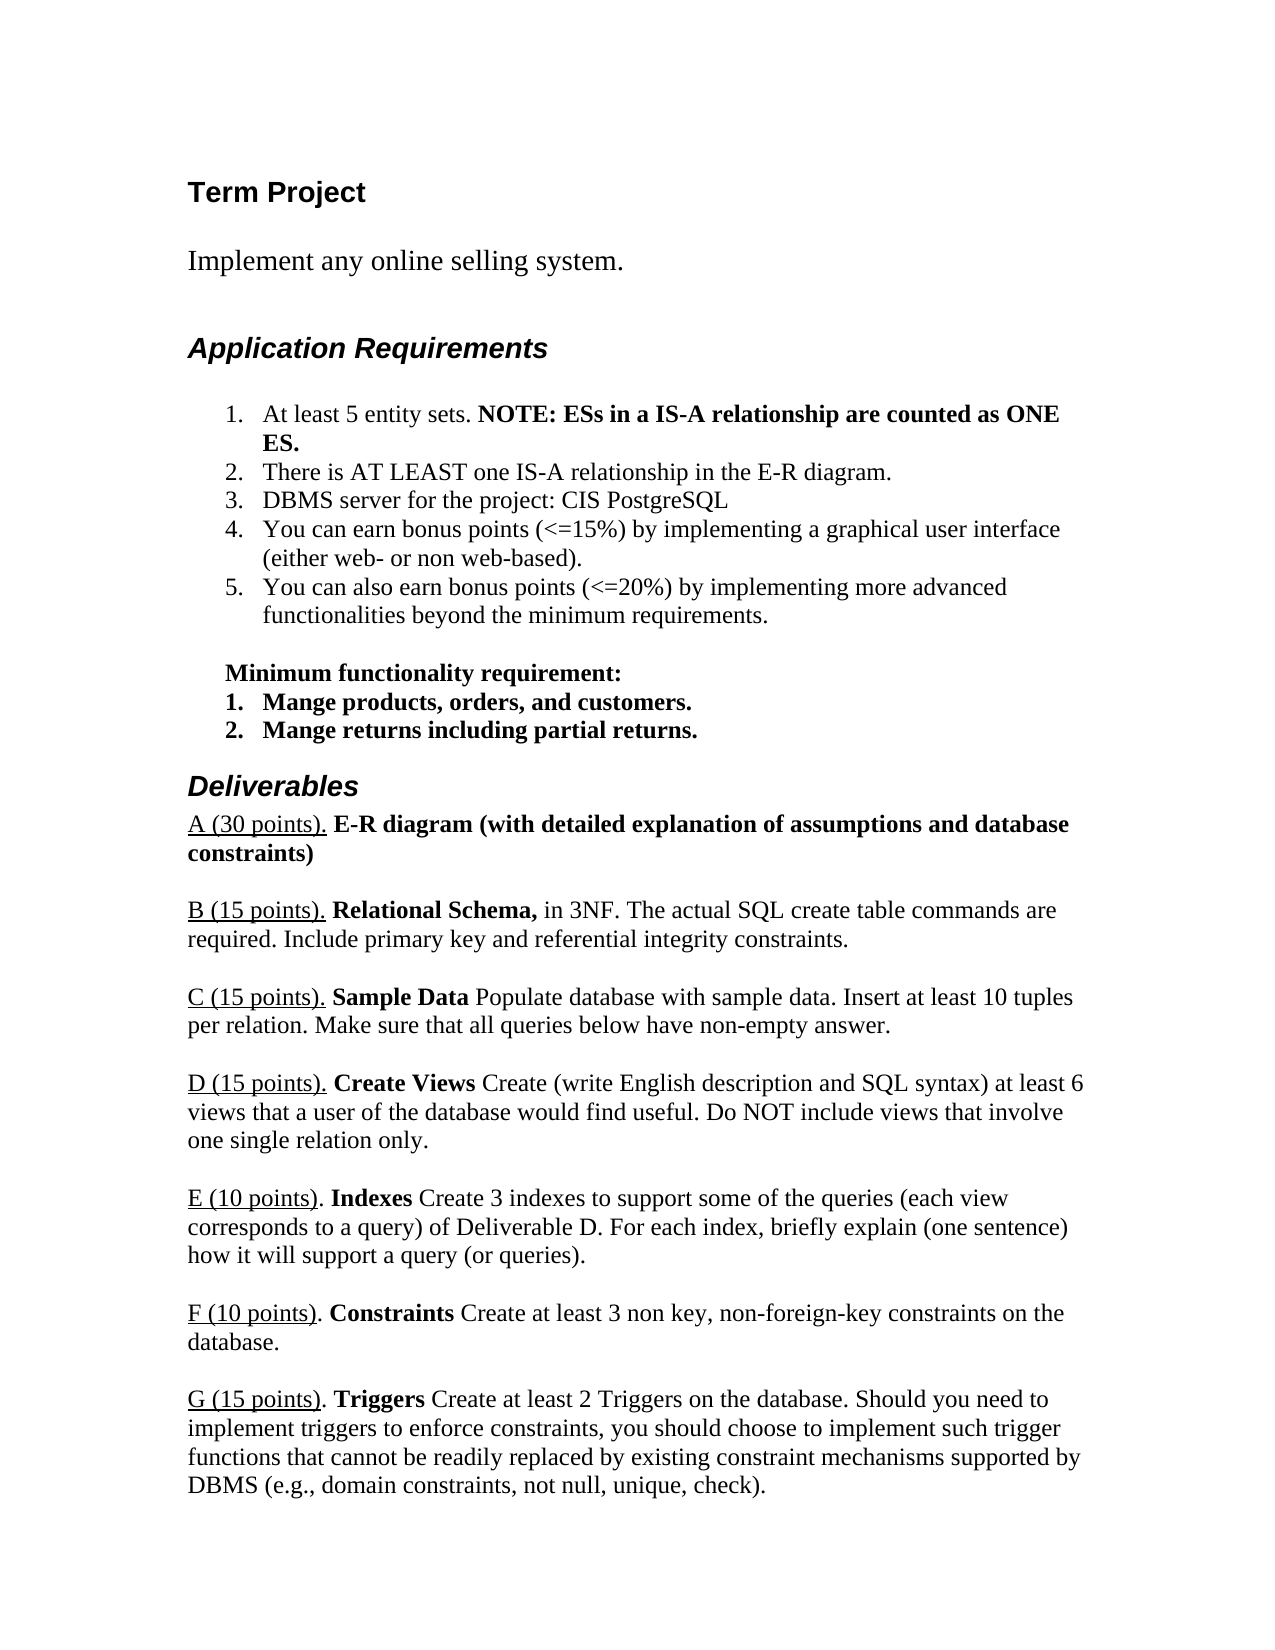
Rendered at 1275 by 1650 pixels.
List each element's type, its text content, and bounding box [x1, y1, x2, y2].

text D (15 points). Create Views Create (write English description and SQL syntax) at least 6 views that a user of the database would find useful. Do NOT include views that involve one single relation only. [187, 1068, 1087, 1154]
text F (10 points). Constraints Create at least 3 non key, non-foreign-key constraints on the database. [187, 1298, 1087, 1355]
list At least 5 entity sets. NOTE: ESs in a IS-A relationship are counted as ONE ES. [225, 399, 1087, 457]
subtitle Application Requirements [187, 331, 1087, 364]
text Minimum functionality requirement: [225, 658, 1087, 687]
subtitle Term Project [187, 175, 1087, 208]
list You can earn bonus points (<=15%) by implementing a graphical user interface (either web- or non web-based). [225, 514, 1087, 572]
text A (30 points). E-R diagram (with detailed explanation of assumptions and database constraints) [187, 809, 1087, 867]
text E (10 points). Indexes Create 3 indexes to support some of the queries (each view corresponds to a query) of Deliverable D. For each index, briefly explain (one sentence) how it will support a query (or queries). [187, 1183, 1087, 1269]
list Mange products, orders, and customers. [225, 687, 1087, 716]
subtitle Deliverables [187, 769, 1087, 803]
list You can also earn bonus points (<=20%) by implementing more advanced functionalities beyond the minimum requirements. [225, 572, 1087, 629]
text B (15 points). Relational Schema, in 3NF. The actual SQL create table commands are required. Include primary key and referential integrity constraints. [187, 895, 1087, 953]
text Implement any online selling system. [187, 243, 1087, 277]
text G (15 points). Triggers Create at least 2 Triggers on the database. Should you need to implement triggers to enforce constraints, you should choose to implement such trigger functions that cannot be readily replaced by existing constraint mechanisms supported by DBMS (e.g., domain constraints, not null, unique, check). [187, 1384, 1087, 1499]
list Mange returns including partial returns. [225, 716, 1087, 744]
list DBMS server for the project: CIS PostgreSQL [225, 486, 1087, 514]
text C (15 points). Sample Data Populate database with sample data. Insert at least 10 tuples per relation. Make sure that all queries below have non-empty answer. [187, 982, 1087, 1039]
list There is AT LEAST one IS-A relationship in the E-R diagram. [225, 457, 1087, 486]
